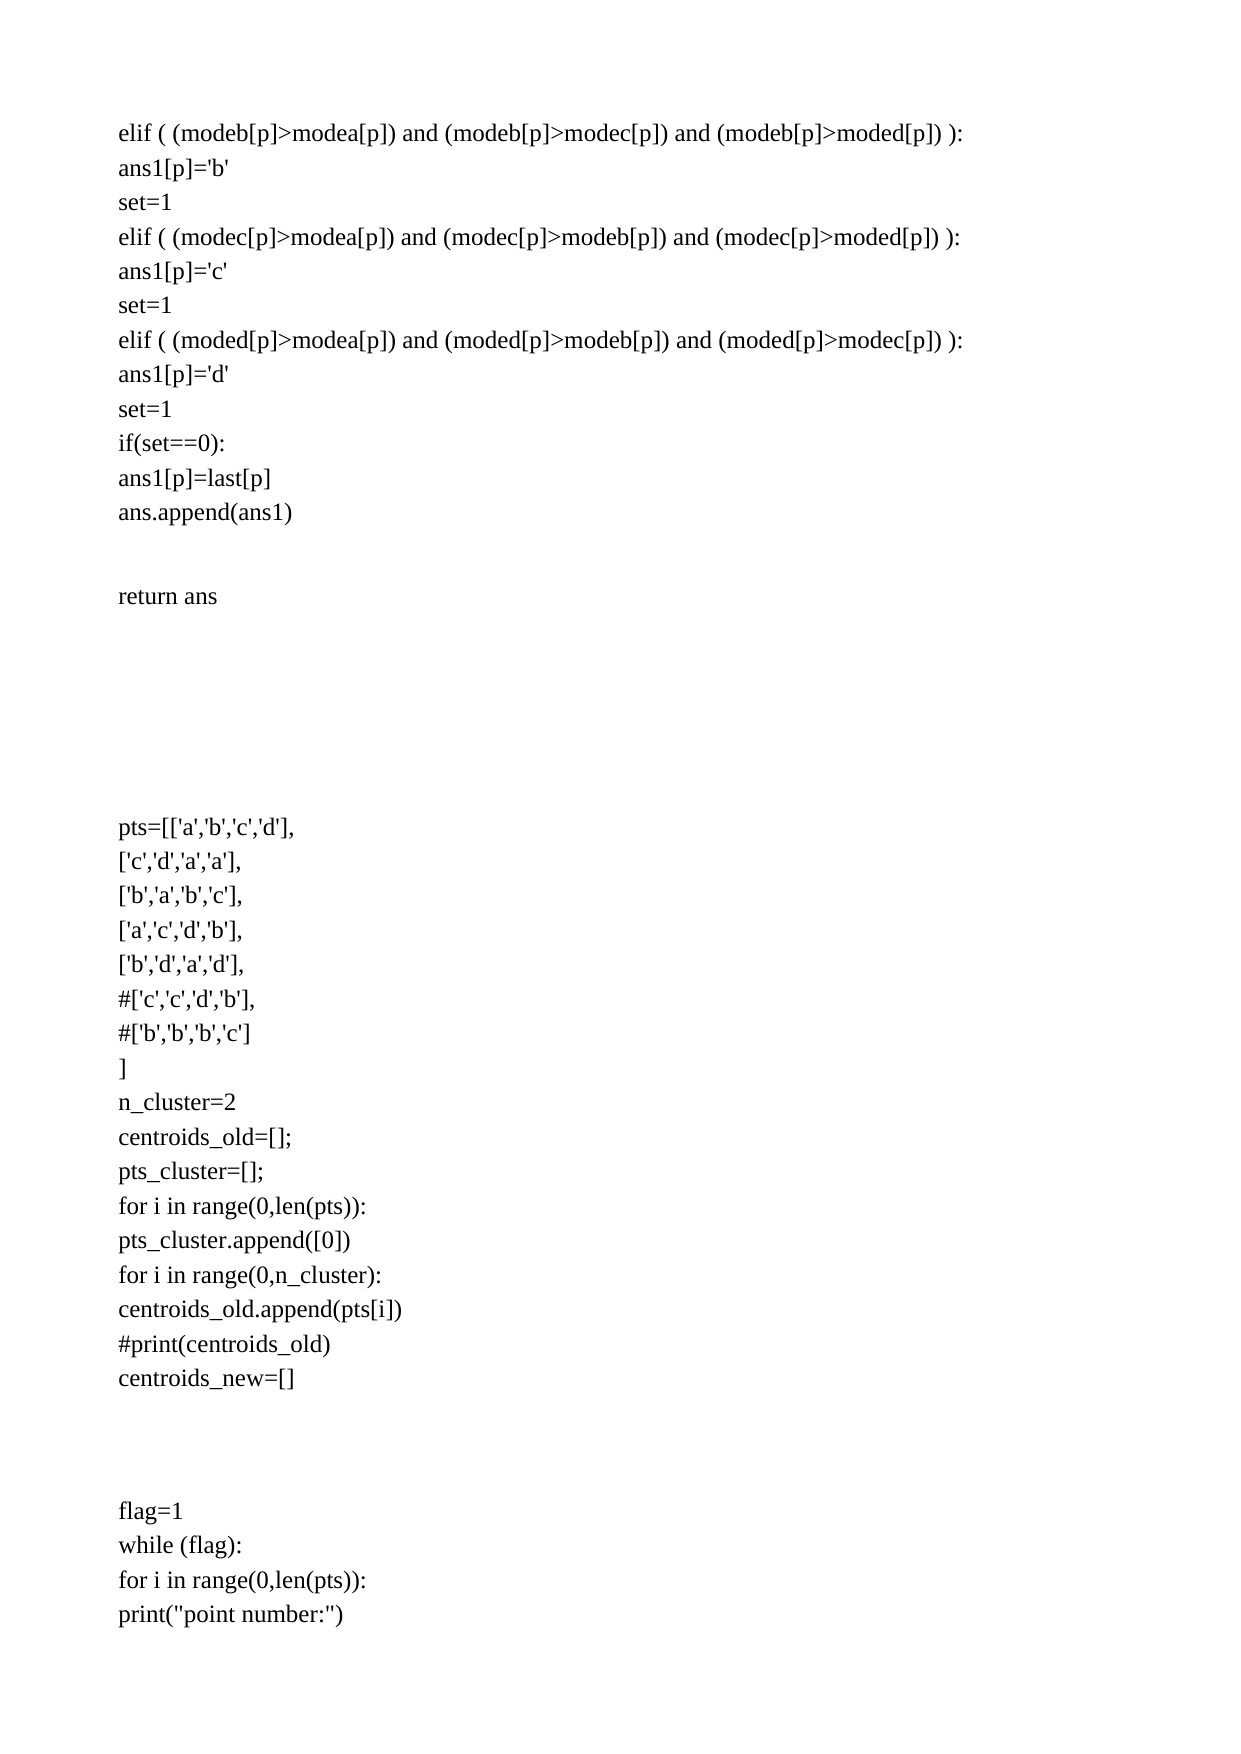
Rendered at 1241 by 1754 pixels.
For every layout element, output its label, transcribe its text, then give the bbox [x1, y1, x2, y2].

text return ans [118, 581, 1122, 610]
text centroids_old.append(pts[i]) [118, 1294, 1122, 1323]
text elif ( (modeb[p]>modea[p]) and (modeb[p]>modec[p]) and (modeb[p]>moded[p]) ): [118, 118, 1122, 147]
text flag=1 [118, 1496, 1122, 1525]
text for i in range(0,len(pts)): [118, 1191, 1122, 1220]
text ['b','d','a','d'], [118, 949, 1122, 978]
text set=1 [118, 394, 1122, 423]
text pts_cluster.append([0]) [118, 1225, 1122, 1254]
text #print(centroids_old) [118, 1329, 1122, 1358]
text ['b','a','b','c'], [118, 881, 1122, 909]
text set=1 [118, 291, 1122, 319]
text #['c','c','d','b'], [118, 984, 1122, 1013]
text ans.append(ans1) [118, 497, 1122, 526]
text while (flag): [118, 1530, 1122, 1559]
text print("point number:") [118, 1599, 1122, 1628]
text pts=[['a','b','c','d'], [118, 812, 1122, 840]
text n_cluster=2 [118, 1087, 1122, 1116]
text centroids_old=[]; [118, 1122, 1122, 1151]
text ans1[p]='c' [118, 256, 1122, 285]
text ans1[p]='d' [118, 359, 1122, 388]
text for i in range(0,n_cluster): [118, 1260, 1122, 1289]
text ans1[p]=last[p] [118, 463, 1122, 492]
text set=1 [118, 187, 1122, 216]
text centroids_new=[] [118, 1363, 1122, 1392]
text for i in range(0,len(pts)): [118, 1565, 1122, 1594]
text ['c','d','a','a'], [118, 846, 1122, 875]
text pts_cluster=[]; [118, 1156, 1122, 1185]
text #['b','b','b','c'] [118, 1018, 1122, 1047]
text ans1[p]='b' [118, 153, 1122, 181]
text ] [118, 1053, 1122, 1082]
text if(set==0): [118, 428, 1122, 457]
text elif ( (modec[p]>modea[p]) and (modec[p]>modeb[p]) and (modec[p]>moded[p]) ): [118, 222, 1122, 250]
text ['a','c','d','b'], [118, 915, 1122, 944]
text elif ( (moded[p]>modea[p]) and (moded[p]>modeb[p]) and (moded[p]>modec[p]) ): [118, 325, 1122, 354]
